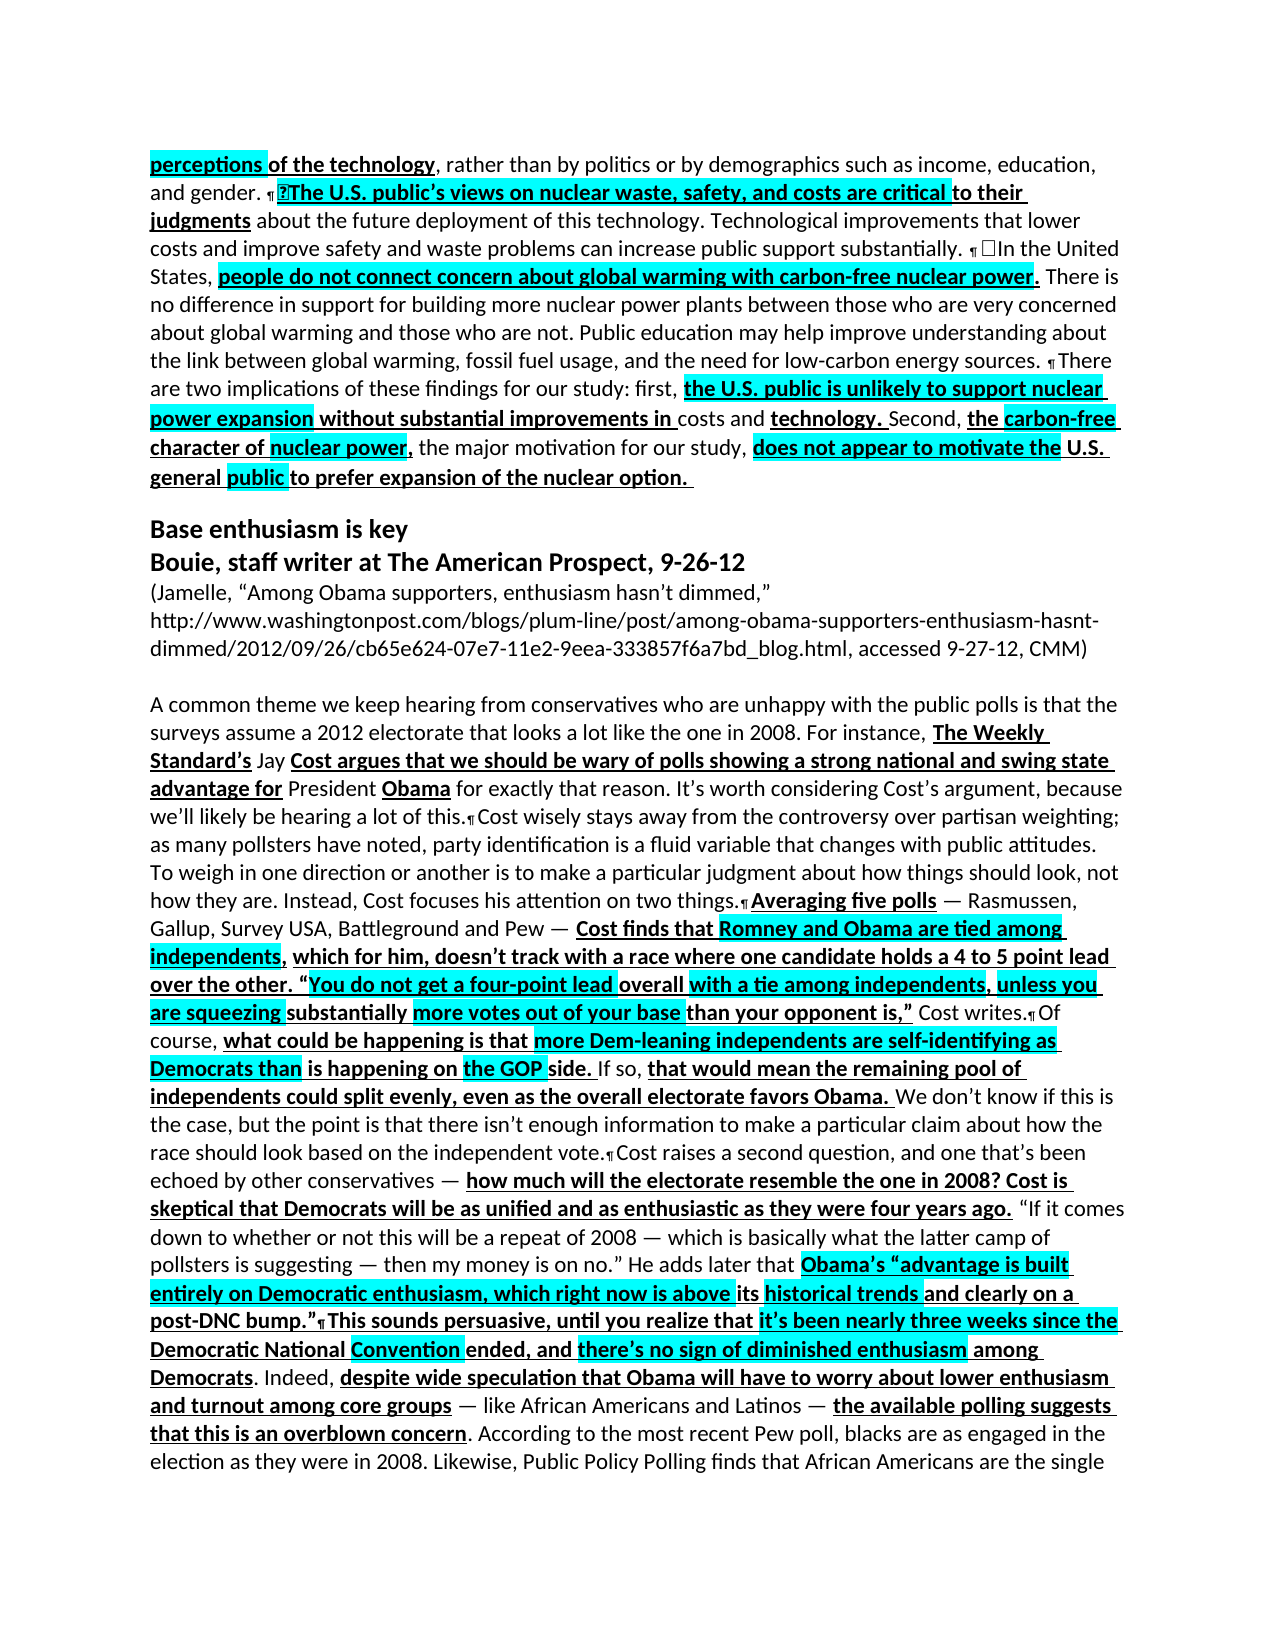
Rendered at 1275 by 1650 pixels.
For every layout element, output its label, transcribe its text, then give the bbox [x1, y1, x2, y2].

subtitle Base enthusiasm is key [150, 512, 1125, 545]
text Bouie, staff writer at The American Prospect, 9-26-12 [150, 545, 1125, 578]
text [150, 150, 1125, 491]
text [150, 690, 1125, 1475]
text (Jamelle, “Among Obama supporters, enthusiasm hasn’t dimmed,” http://www.washingtonpost.com/blogs/plum-line/post/among-obama-supporters-enthusiasm-hasnt-dimmed/2012/09/26/cb65e624-07e7-11e2-9eea-333857f6a7bd_blog.html, accessed 9-27-12, CMM) [150, 578, 1125, 662]
